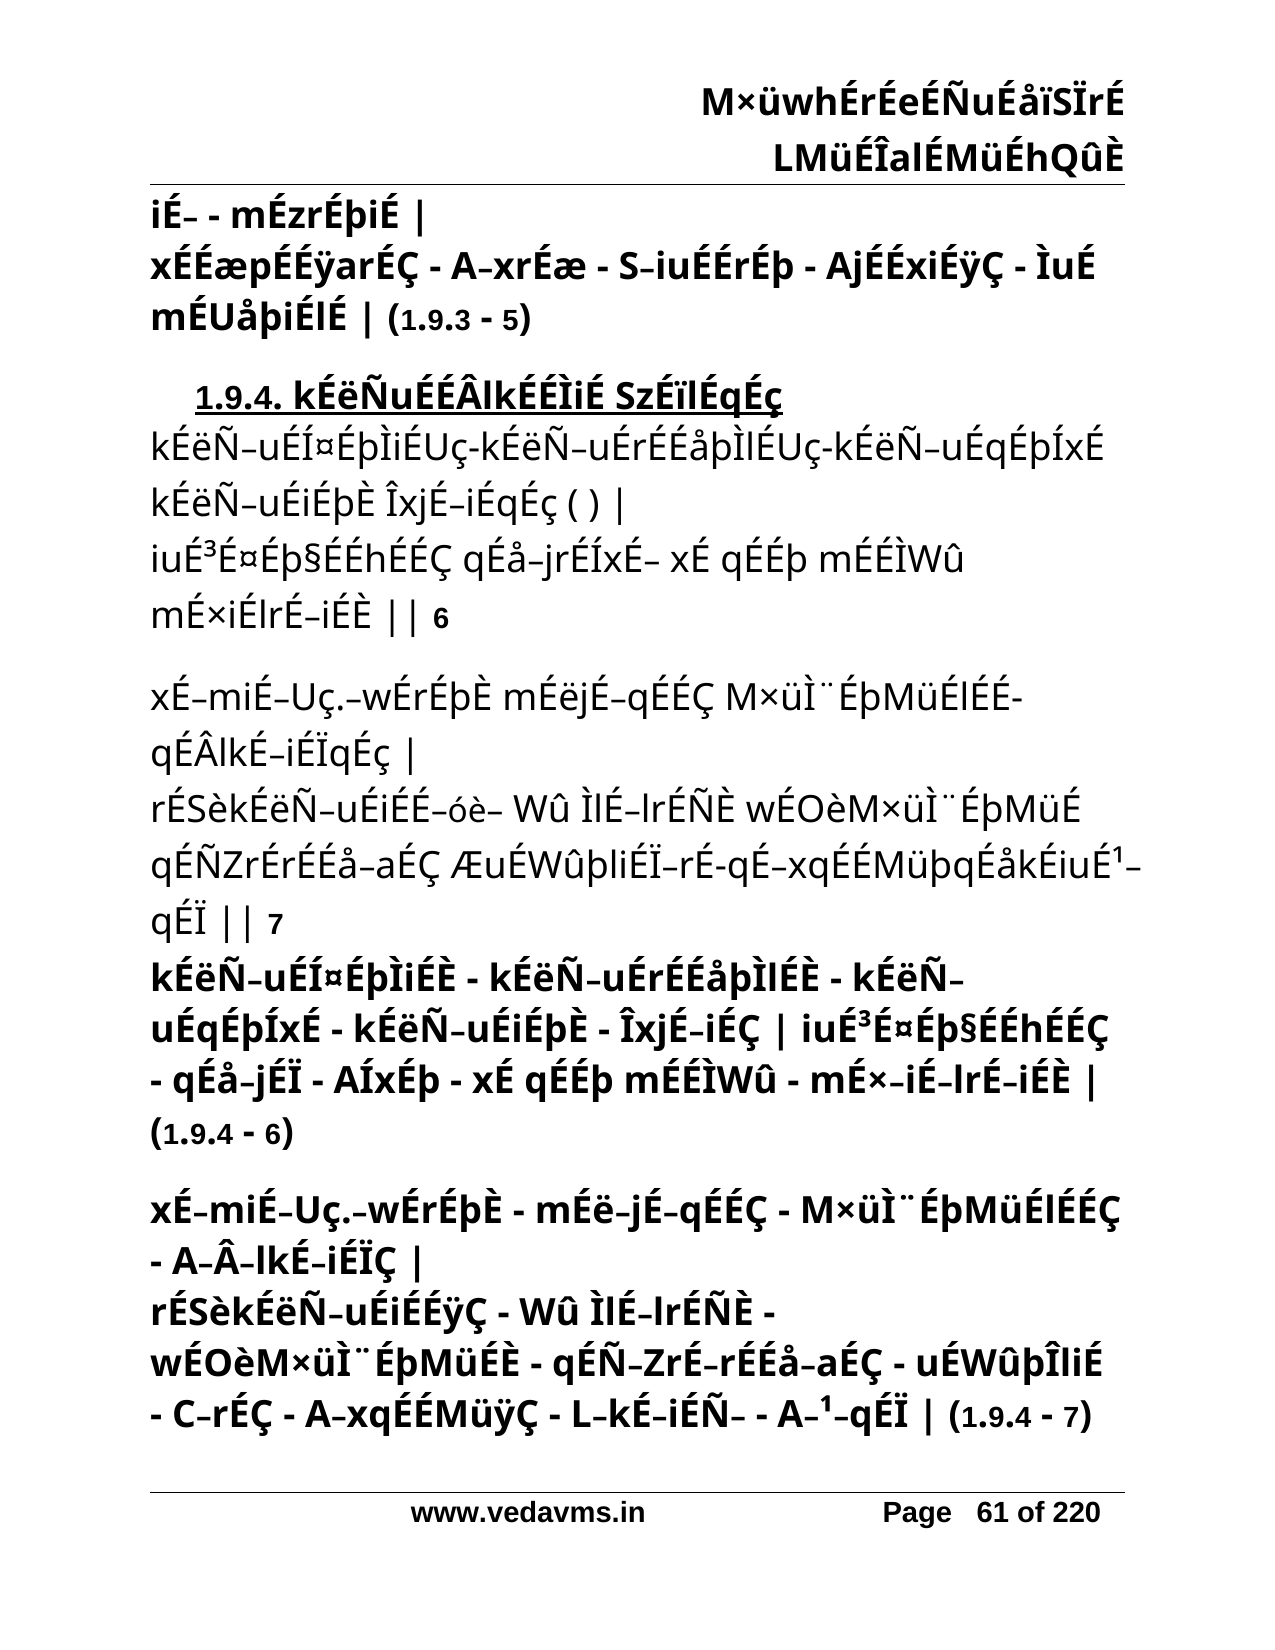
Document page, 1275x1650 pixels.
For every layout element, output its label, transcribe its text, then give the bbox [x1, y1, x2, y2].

text xÉÉæpÉÉÿarÉÇ - A–xrÉæ - S–iuÉÉrÉþ - AjÉÉxiÉÿÇ - ÌuÉ mÉUåþiÉlÉ | (1.9.3 - 5) [150, 239, 1125, 341]
text kÉëÑ–uÉÍ¤ÉþÌiÉÈ - kÉëÑ–uÉrÉÉåþÌlÉÈ - kÉëÑ–uÉqÉþÍxÉ - kÉëÑ–uÉiÉþÈ - ÎxjÉ–iÉÇ | iuÉ³É¤Éþ§ÉÉhÉÉÇ - qÉå–jÉÏ - AÍxÉþ - xÉ qÉÉþ mÉÉÌWû - mÉ×–iÉ–lrÉ–iÉÈ | (1.9.4 - 6) [150, 951, 1125, 1155]
text rÉSèkÉëÑ–uÉiÉÉ–óè– Wû ÌlÉ–lrÉÑÈ wÉOèM×üÌ¨ÉþMüÉ qÉÑZrÉrÉÉå–aÉÇ ÆuÉWûþliÉÏ–rÉ-qÉ–xqÉÉMüþqÉåkÉiuÉ¹–qÉÏ || 7 [150, 782, 1154, 946]
text xÉÑ–qÉÇ–aÉ–sÉÏÈ - C–rÉÇ - uÉ–kÉÔÈ - C–qÉÉÇ - xÉ–qÉå–iÉ– - mÉzrÉþiÉ | [150, 188, 1125, 239]
subtitle 1.9.4. kÉëÑuÉÉÂlkÉÉÌiÉ SzÉïlÉqÉç [195, 369, 1125, 420]
text rÉSèkÉëÑ–uÉiÉÉÿÇ - Wû ÌlÉ–lrÉÑÈ - wÉOèM×üÌ¨ÉþMüÉÈ - qÉÑ–ZrÉ–rÉÉå–aÉÇ - uÉWûþÎliÉ - C–rÉÇ - A–xqÉÉMüÿÇ - L–kÉ–iÉÑ– - A–¹–qÉÏ | (1.9.4 - 7) [150, 1285, 1125, 1438]
text xÉ–miÉ–Uç.–wÉrÉþÈ mÉëjÉ–qÉÉÇ M×üÌ¨ÉþMüÉlÉÉ-qÉÂlkÉ–iÉÏqÉç | [150, 670, 1125, 777]
text kÉëÑ–uÉÍ¤ÉþÌiÉUç-kÉëÑ–uÉrÉÉåþÌlÉUç-kÉëÑ–uÉqÉþÍxÉ kÉëÑ–uÉiÉþÈ ÎxjÉ–iÉqÉç ( ) | [150, 420, 1125, 527]
text iuÉ³É¤Éþ§ÉÉhÉÉÇ qÉå–jrÉÍxÉ– xÉ qÉÉþ mÉÉÌWû mÉ×iÉlrÉ–iÉÈ || 6 [150, 532, 1125, 639]
text xÉ–miÉ–Uç.–wÉrÉþÈ - mÉë–jÉ–qÉÉÇ - M×üÌ¨ÉþMüÉlÉÉÇ - A–Â–lkÉ–iÉÏÇ | [150, 1183, 1125, 1285]
